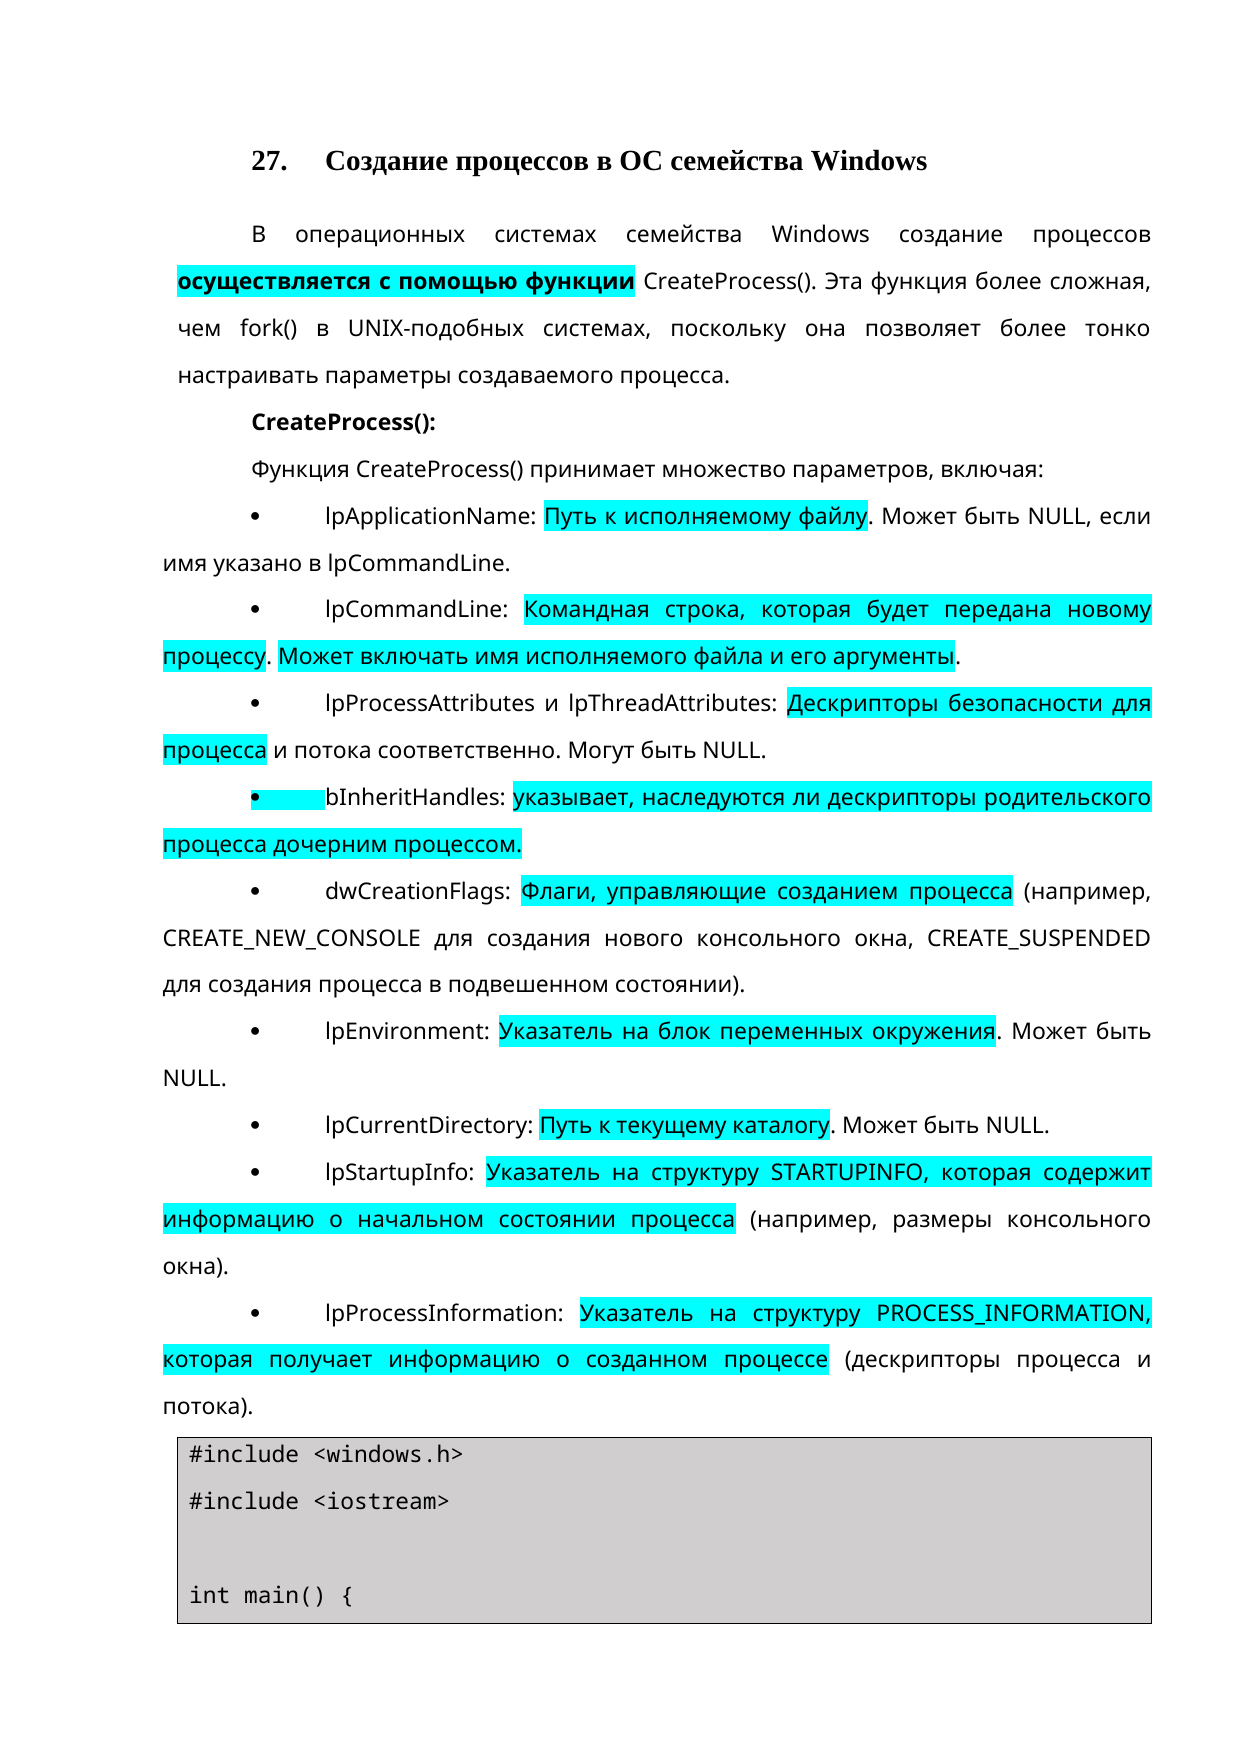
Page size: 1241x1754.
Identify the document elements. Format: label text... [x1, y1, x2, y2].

list lpProcessAttributes и lpThreadAttributes: Дескрипторы безопасности для процесса и потока соответственно. Могут быть NULL. [162, 687, 1152, 765]
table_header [178, 1438, 1151, 1623]
list dwCreationFlags: Флаги, управляющие созданием процесса (например, CREATE_NEW_CONSOLE для создания нового консольного окна, CREATE_SUSPENDED для создания процесса в подвешенном состоянии). [162, 875, 1152, 1000]
list lpProcessInformation: Указатель на структуру PROCESS_INFORMATION, которая получает информацию о созданном процессе (дескрипторы процесса и потока). [162, 1297, 1152, 1422]
list lpStartupInfo: Указатель на структуру STARTUPINFO, которая содержит информацию о начальном состоянии процесса (например, размеры консольного окна). [162, 1156, 1152, 1281]
list bInheritHandles: указывает, наследуются ли дескрипторы родительского процесса дочерним процессом. [162, 781, 1152, 859]
list lpEnvironment: Указатель на блок переменных окружения. Может быть NULL. [162, 1015, 1152, 1093]
text Функция CreateProcess() принимает множество параметров, включая: [177, 453, 1152, 484]
list lpCurrentDirectory: Путь к текущему каталогу. Может быть NULL. [162, 1109, 539, 1140]
subtitle Создание процессов в ОС семейства Windows [177, 143, 1152, 177]
list lpCurrentDirectory: Путь к текущему каталогу. Может быть NULL. [830, 1109, 1152, 1140]
text В операционных системах семейства Windows создание процессов осуществляется с помощью функции CreateProcess(). Эта функция более сложная, чем fork() в UNIX-подобных системах, поскольку она позволяет более тонко настраивать параметры создаваемого процесса. [177, 218, 1152, 390]
list lpCommandLine: Командная строка, которая будет передана новому процессу. Может включать имя исполняемого файла и его аргументы. [162, 593, 1152, 672]
text CreateProcess(): [177, 406, 1152, 437]
list lpApplicationName: Путь к исполняемому файлу. Может быть NULL, если имя указано в lpCommandLine. [162, 500, 1152, 578]
